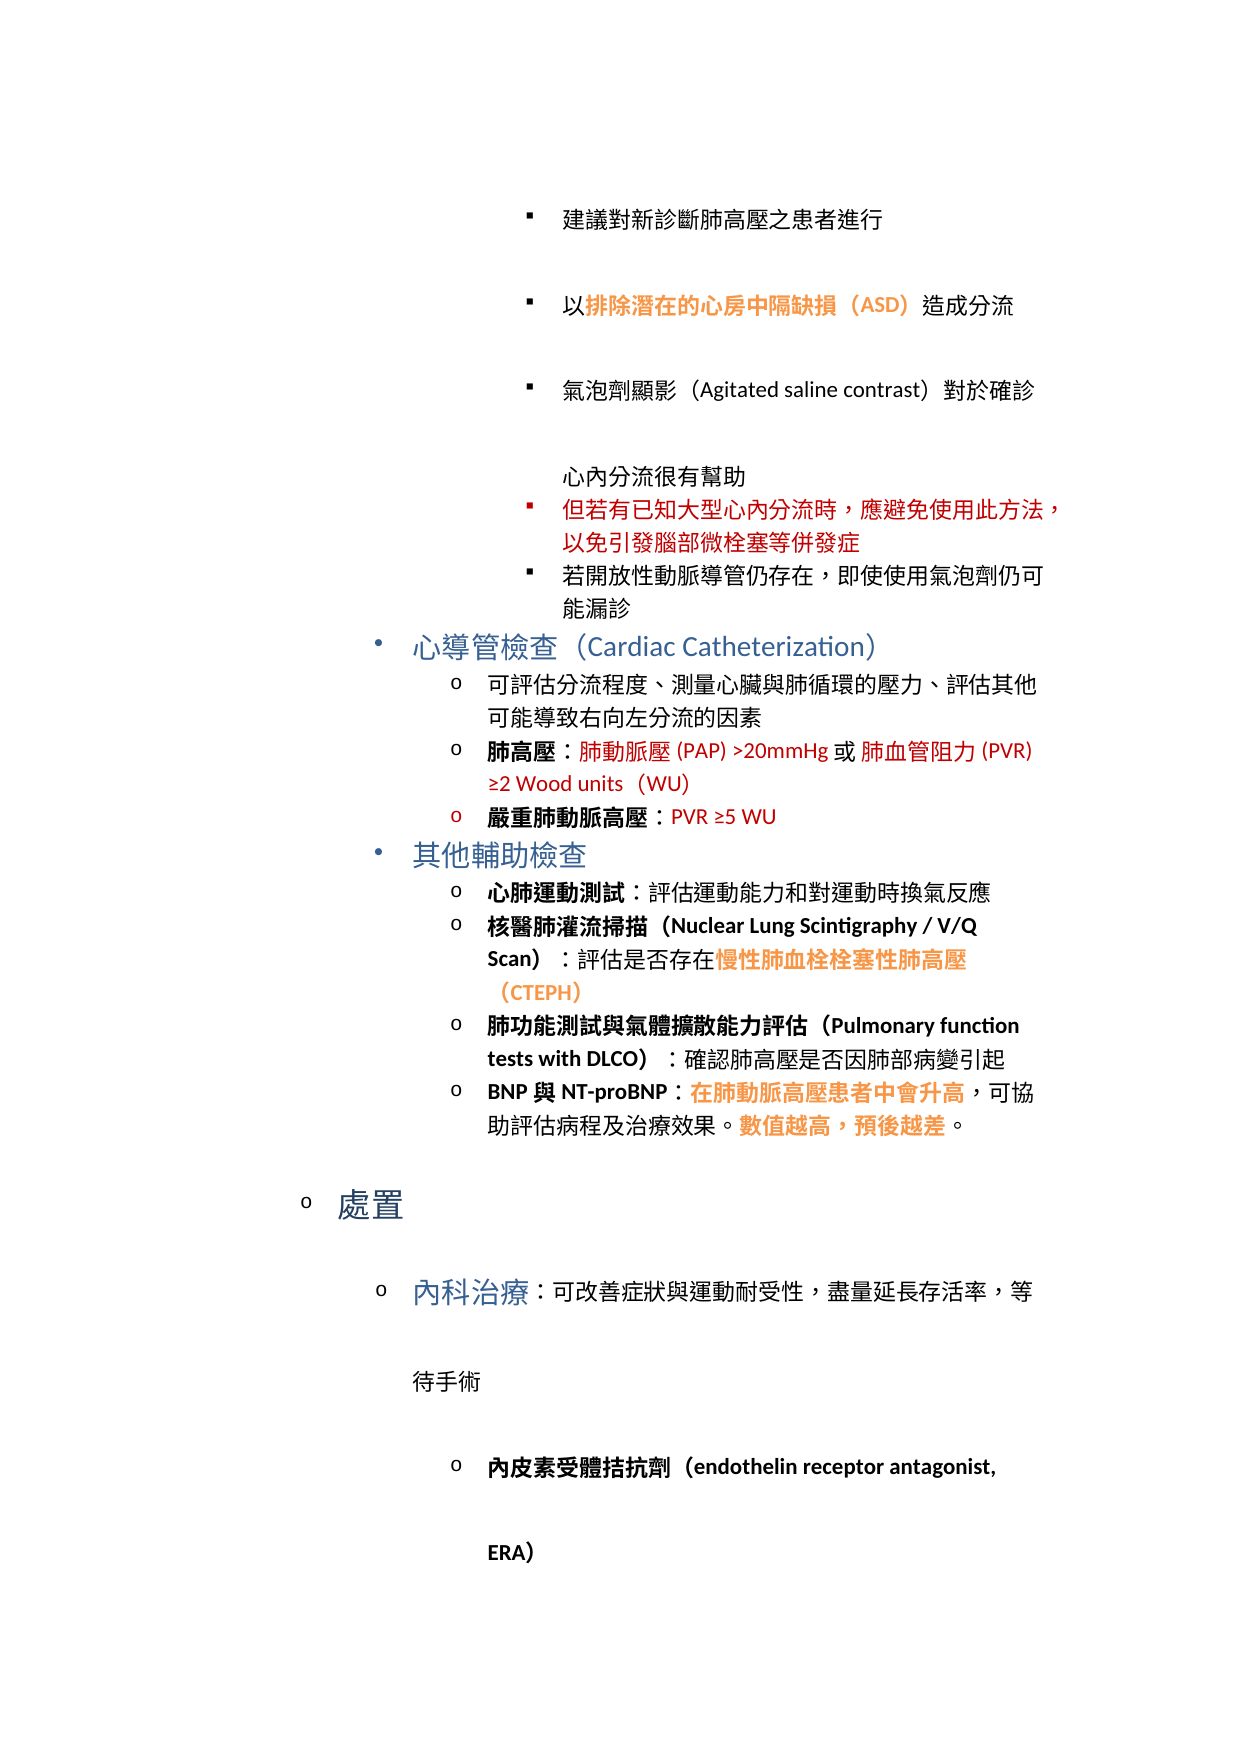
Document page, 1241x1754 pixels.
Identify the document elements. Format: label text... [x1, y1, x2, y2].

list 嚴重肺動脈高壓：PVR ≥5 WU [450, 800, 1053, 833]
list 肺功能測試與氣體擴散能力評估（Pulmonary function tests with DLCO）：確認肺高壓是否因肺部病變引起 [450, 1008, 1053, 1075]
list BNP 與 NT-proBNP：在肺動脈高壓患者中會升高，可協助評估病程及治療效果。數值越高，預後越差。 [450, 1075, 1053, 1141]
list 其他輔助檢查 [375, 833, 1053, 875]
list 處置 [300, 1141, 1053, 1227]
list 但若有已知大型心內分流時，應避免使用此方法，以免引發腦部微栓塞等併發症 [525, 492, 1053, 558]
list 核醫肺灌流掃描（Nuclear Lung Scintigraphy / V/Q Scan）：評估是否存在慢性肺血栓栓塞性肺高壓（CTEPH） [450, 908, 1053, 1008]
list 若開放性動脈導管仍存在，即使使用氣泡劑仍可能漏診 [525, 558, 1053, 624]
list 氣泡劑顯影（Agitated saline contrast）對於確診心內分流很有幫助 [525, 321, 1053, 492]
list 內皮素受體拮抗劑（endothelin receptor antagonist, ERA） [450, 1397, 1053, 1568]
list 以排除潛在的心房中隔缺損（ASD）造成分流 [525, 235, 1053, 321]
list 內科治療：可改善症狀與運動耐受性，盡量延長存活率，等待手術 [375, 1227, 1053, 1397]
list 肺高壓：肺動脈壓 (PAP) >20mmHg 或 肺血管阻力 (PVR) ≥2 Wood units（WU） [450, 733, 1053, 800]
list 可評估分流程度、測量心臟與肺循環的壓力、評估其他可能導致右向左分流的因素 [450, 667, 1053, 733]
list 建議對新診斷肺高壓之患者進行 [525, 150, 1053, 235]
list 心導管檢查（Cardiac Catheterization） [375, 624, 1053, 667]
list 心肺運動測試：評估運動能力和對運動時換氣反應 [450, 875, 1053, 908]
